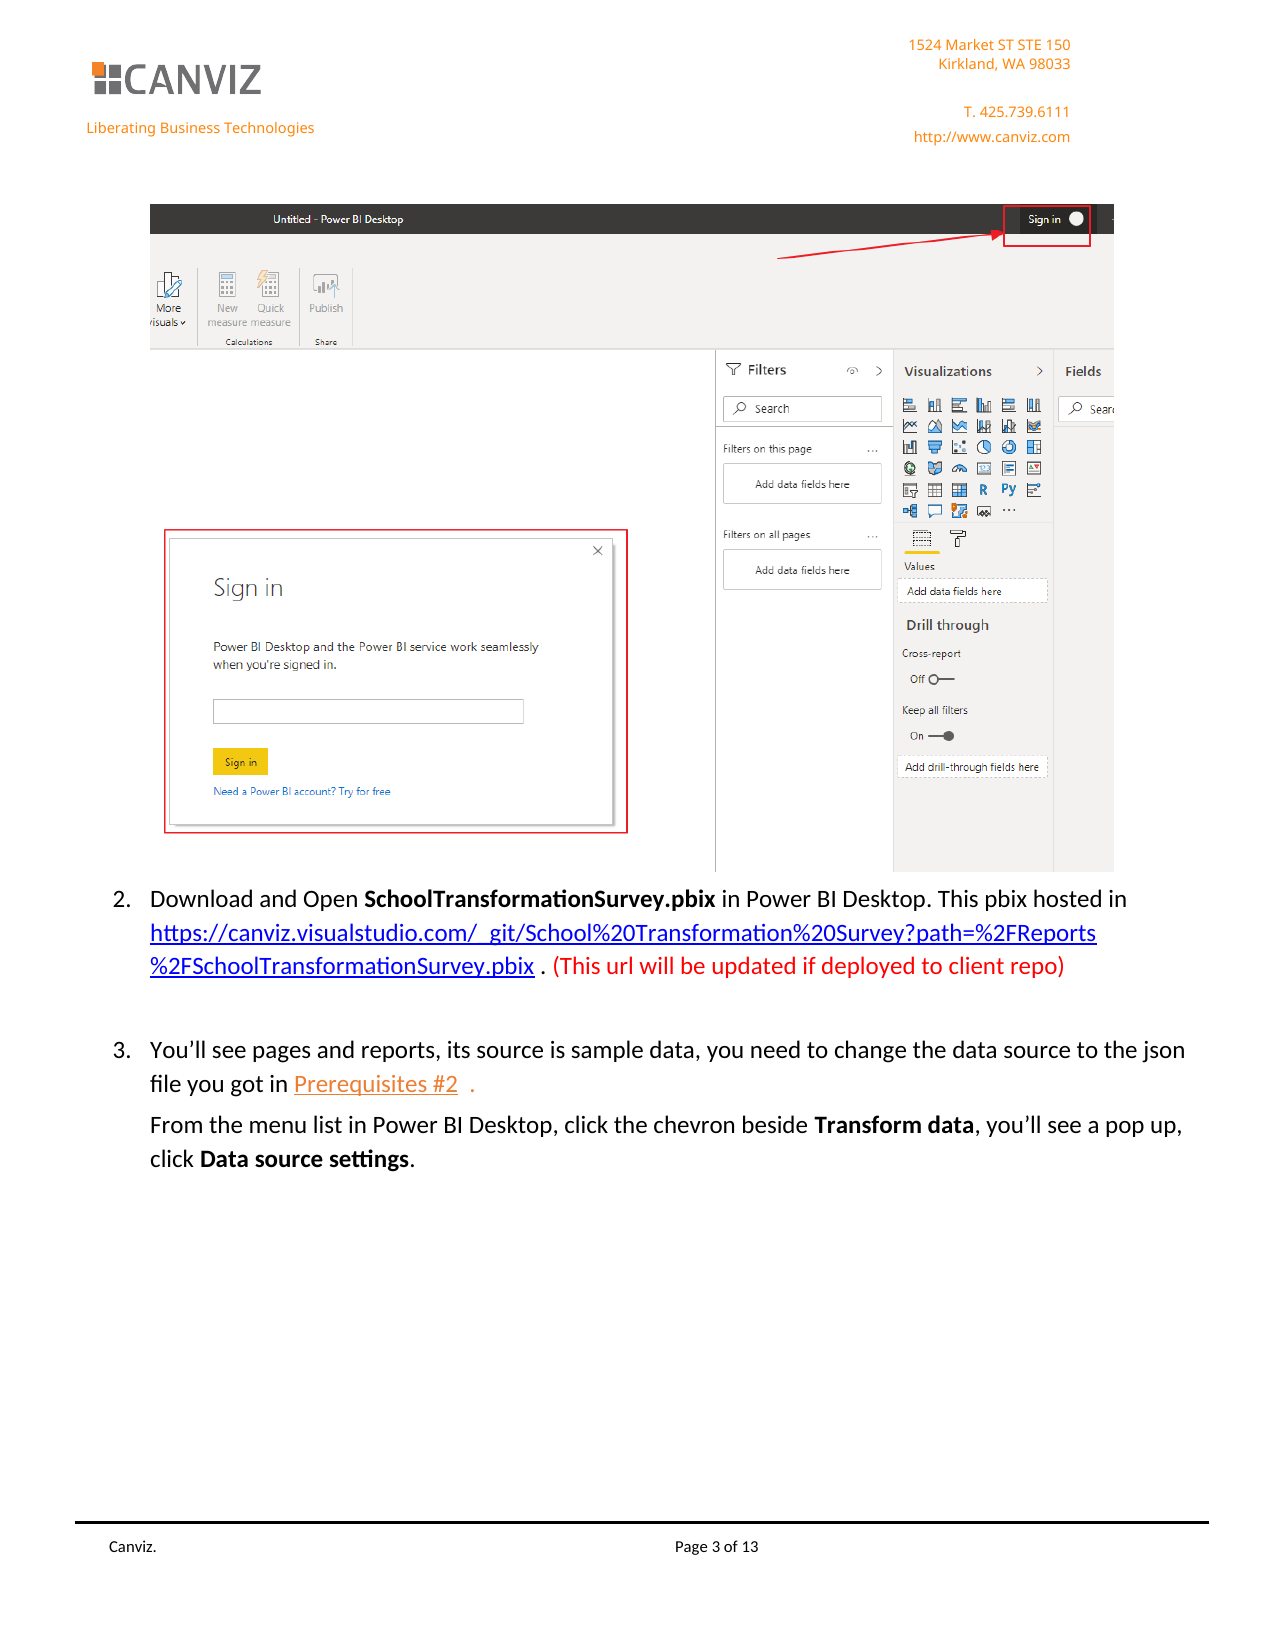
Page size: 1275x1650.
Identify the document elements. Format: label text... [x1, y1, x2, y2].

picture [150, 204, 1114, 872]
picture [86, 56, 268, 101]
list Download and Open SchoolTransformationSurvey.pbix in Power BI Desktop. This pbix hosted in https://canviz.visualstudio.com/_git/School%20Transformation%20Survey?path=%2FReports%2FSchoolTransformationSurvey.pbix . (This url will be updated if deployed to client repo) [112, 883, 1209, 981]
list You’ll see pages and reports, its source is sample data, you need to change the data source to the json file you got in Prerequisites #2 . [112, 1034, 1209, 1098]
list From the menu list in Power BI Desktop, click the chevron beside Transform data, you’ll see a pop up, click Data source settings. [150, 1110, 1209, 1174]
